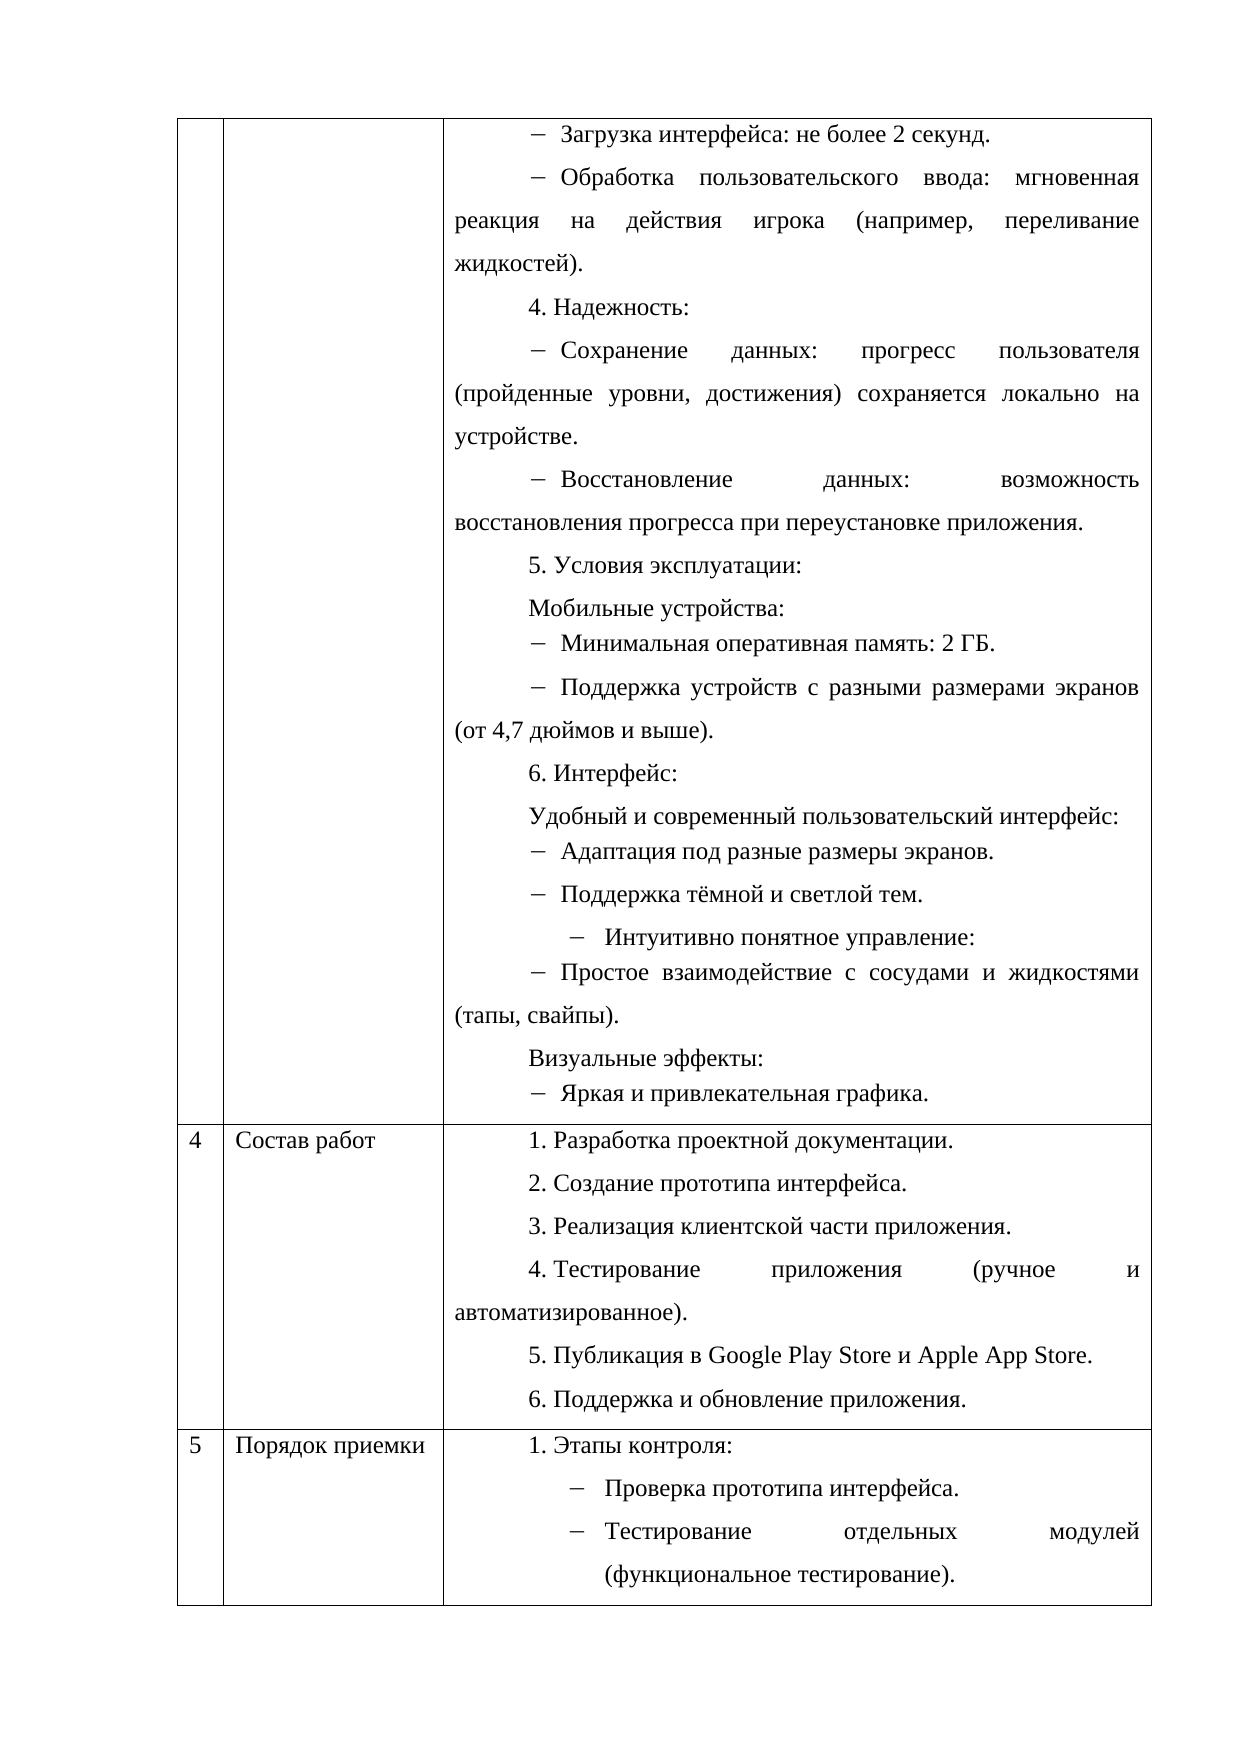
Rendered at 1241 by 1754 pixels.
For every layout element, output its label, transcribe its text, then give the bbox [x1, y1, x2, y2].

table_cell Состав работ [224, 1125, 443, 1429]
table_cell 4 [178, 1125, 223, 1429]
table_cell Порядок приемки [224, 1430, 443, 1605]
table_cell 5 [178, 1430, 223, 1605]
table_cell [224, 119, 443, 1124]
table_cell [444, 119, 1151, 1124]
table_cell 3 [178, 119, 223, 1124]
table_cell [444, 1430, 1151, 1605]
table_cell Разработка проектной документации. Создание прототипа интерфейса. Реализация клиентской части приложения. Тестирование приложения (ручное и автоматизированное). Публикация в Google Play Store и Apple App Store. Поддержка и обновление приложения. [444, 1125, 1151, 1429]
